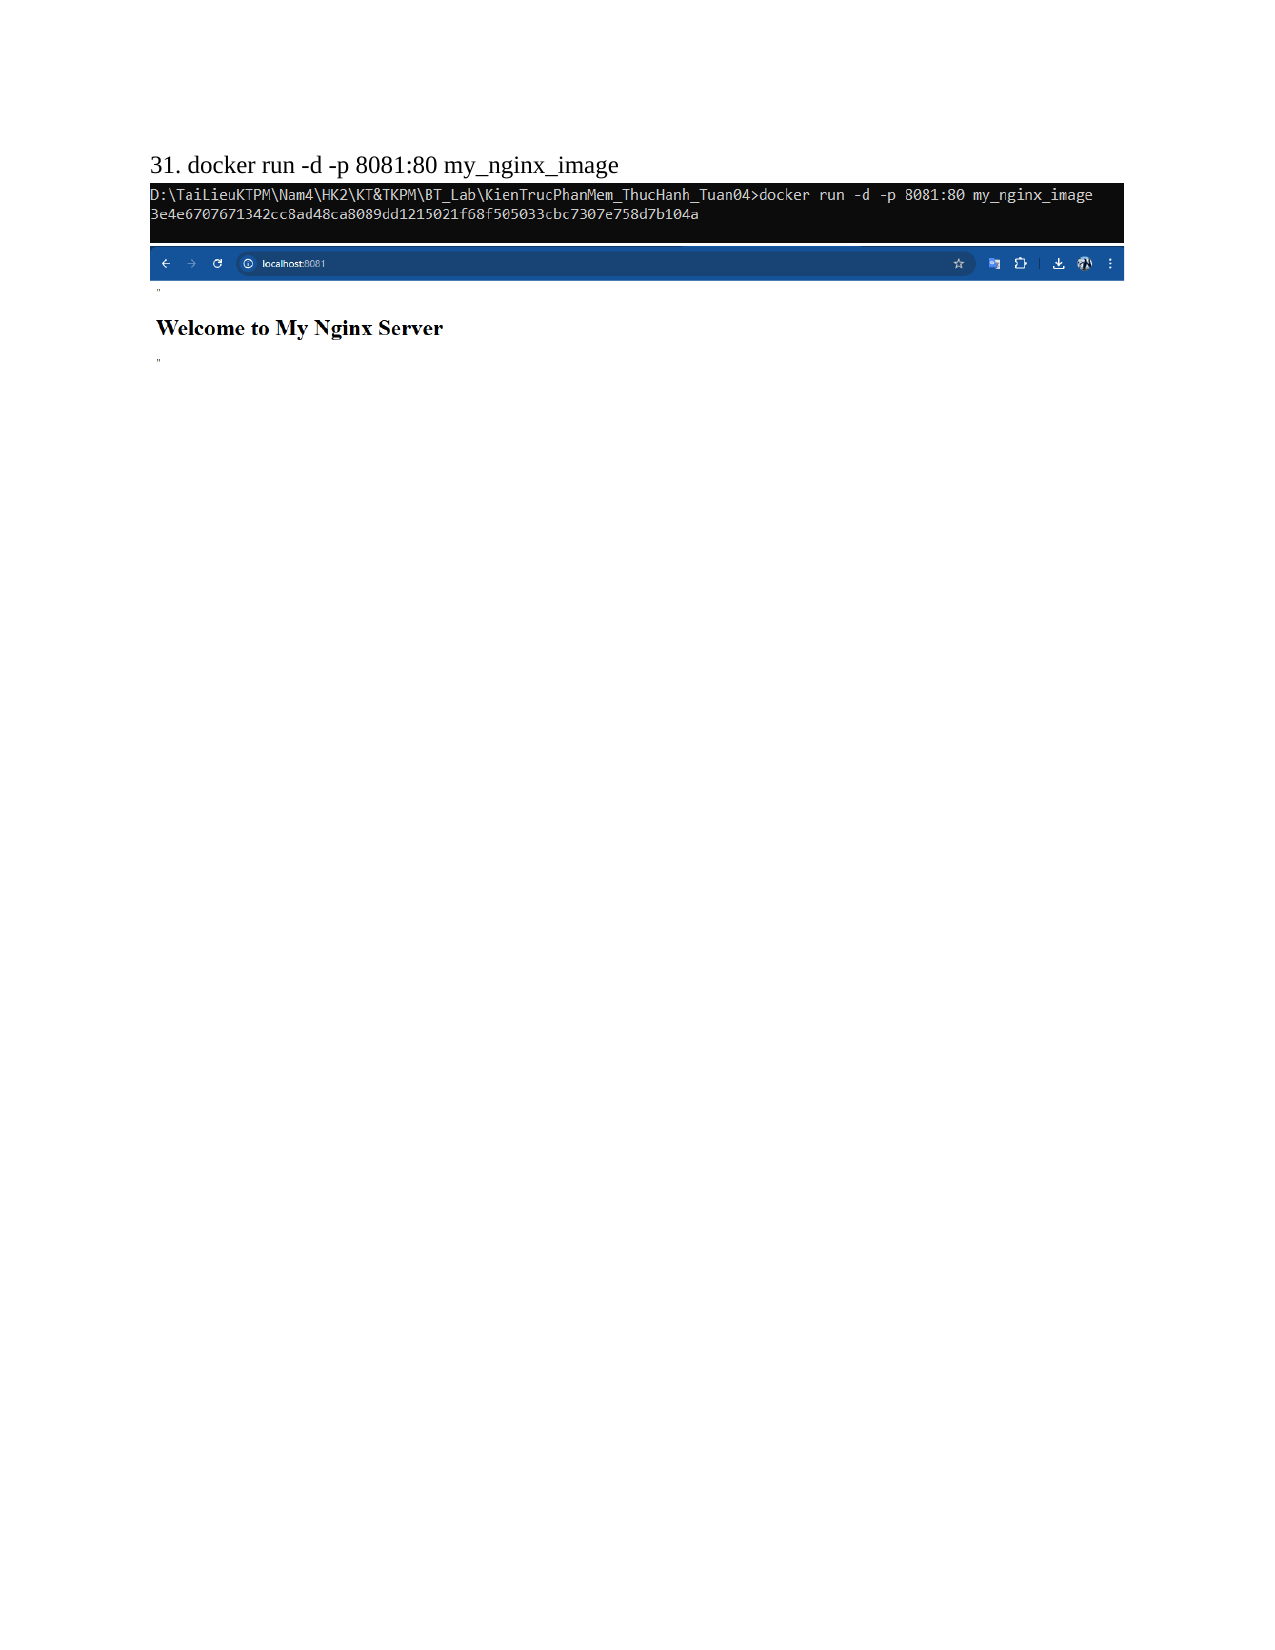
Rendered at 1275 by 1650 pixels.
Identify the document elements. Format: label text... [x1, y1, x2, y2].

picture [150, 246, 1125, 383]
picture [150, 183, 1124, 243]
